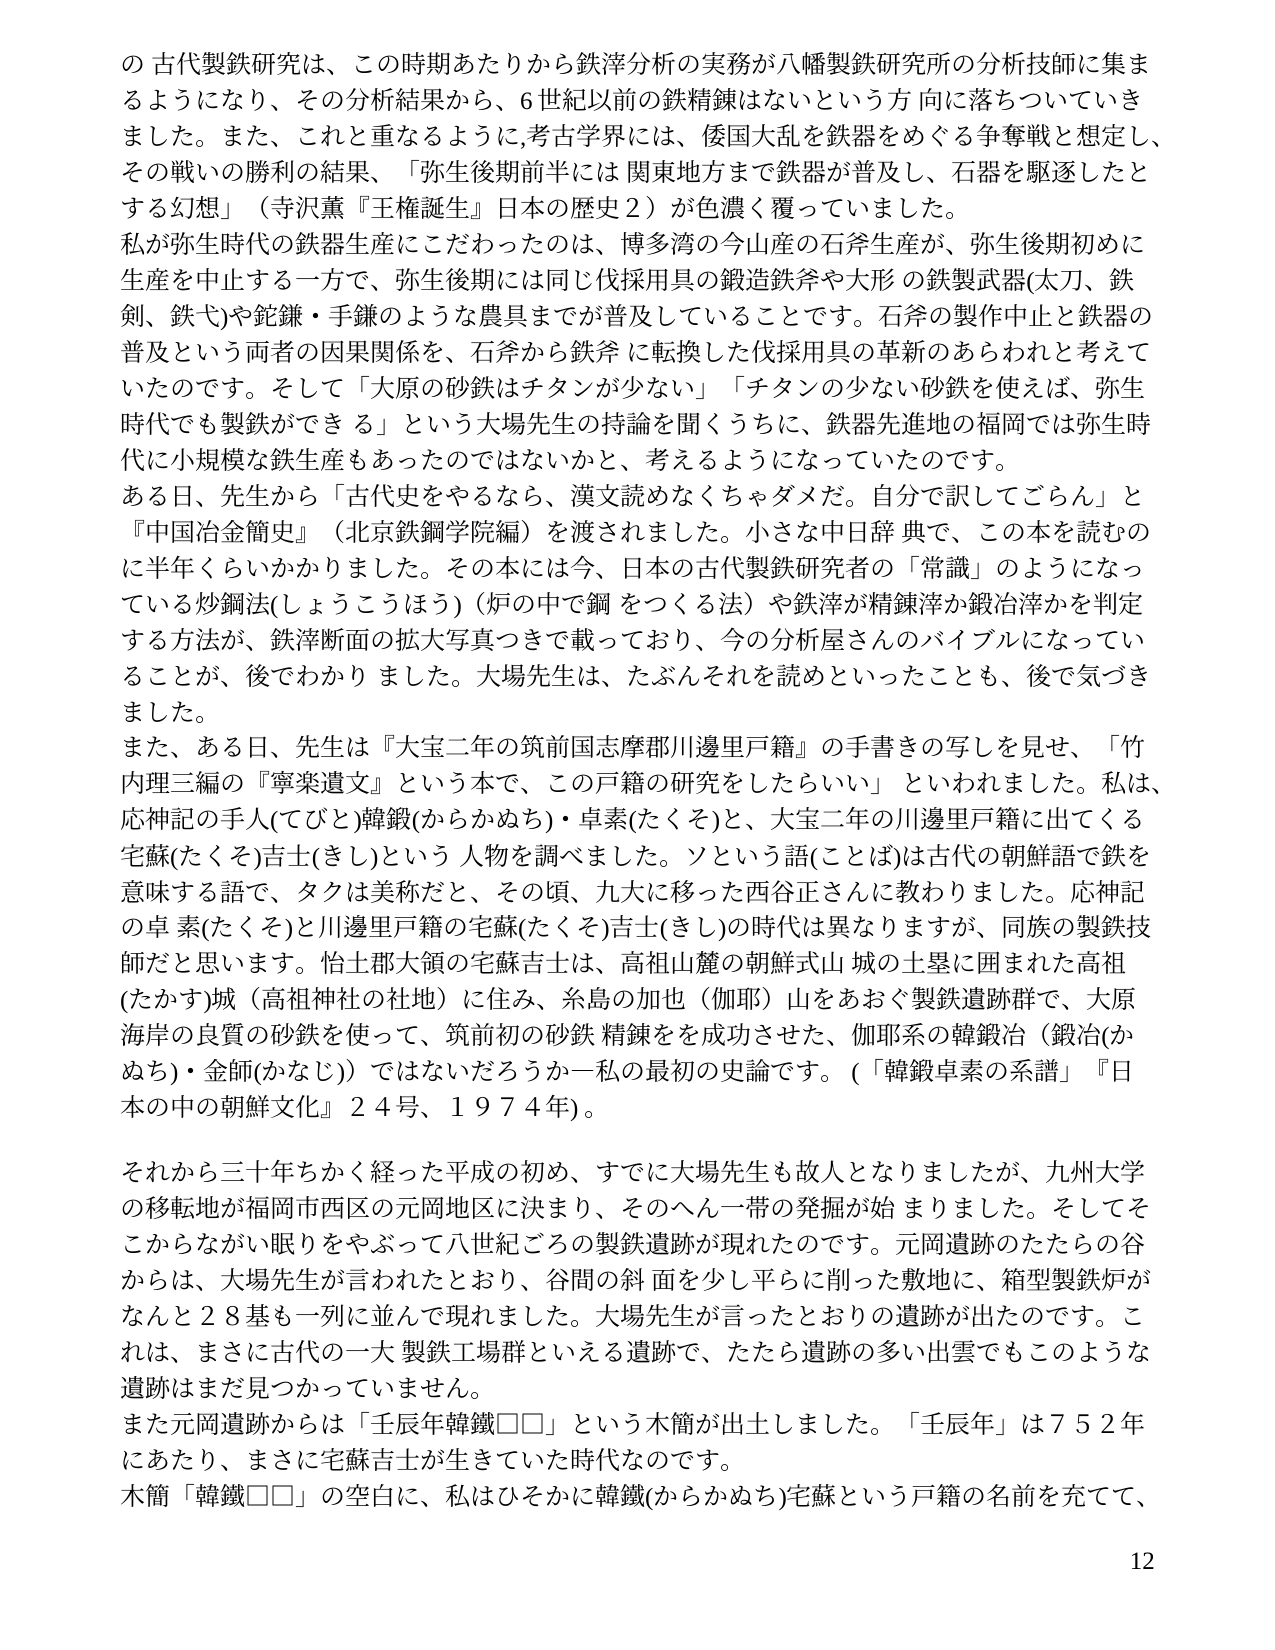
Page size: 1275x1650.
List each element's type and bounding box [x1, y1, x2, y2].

text [120, 45, 1155, 1512]
